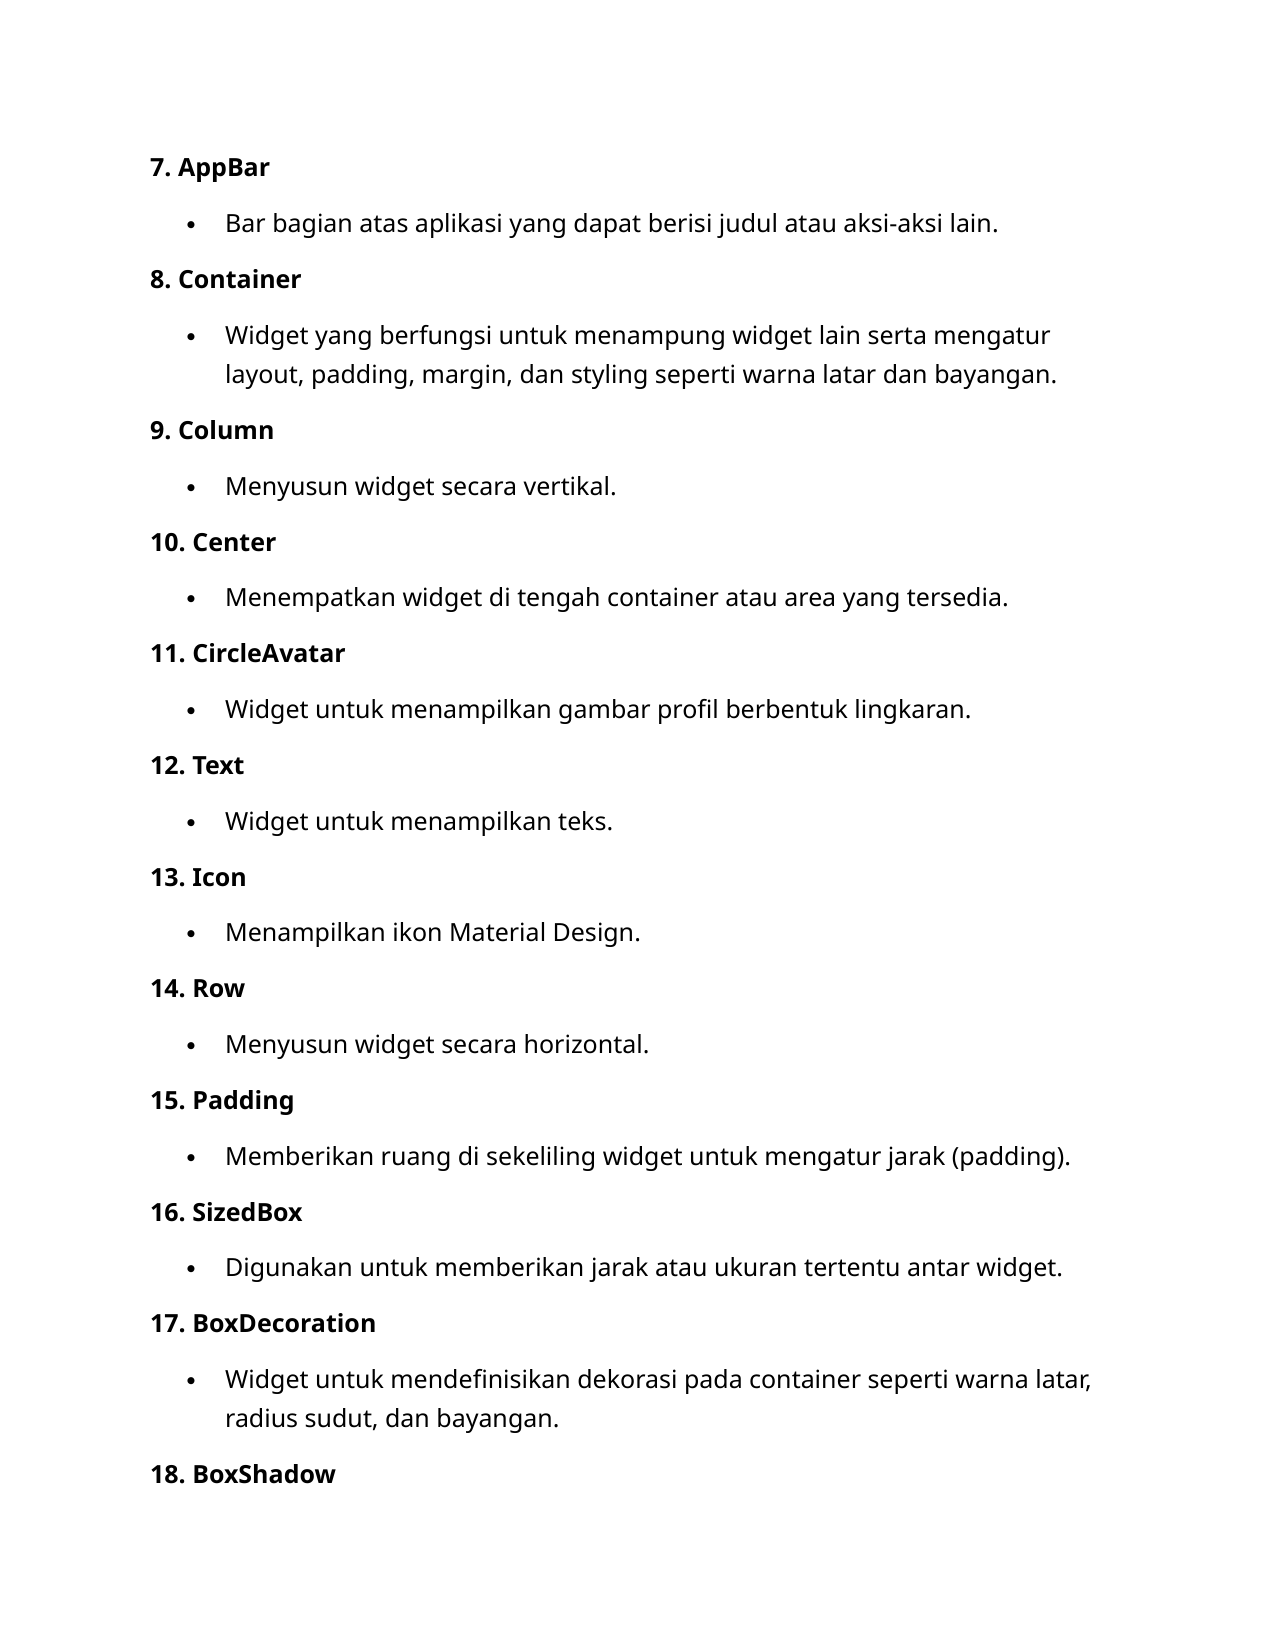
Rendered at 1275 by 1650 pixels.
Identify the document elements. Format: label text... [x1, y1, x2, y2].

list Bar bagian atas aplikasi yang dapat berisi judul atau aksi-aksi lain. [187, 206, 1125, 240]
text 8. Container [150, 262, 1125, 296]
list Widget untuk menampilkan gambar profil berbentuk lingkaran. [187, 692, 1125, 726]
text 12. Text [150, 747, 1125, 782]
list Memberikan ruang di sekeliling widget untuk mengatur jarak (padding). [187, 1138, 1125, 1172]
list Widget yang berfungsi untuk menampung widget lain serta mengatur layout, padding, margin, dan styling seperti warna latar dan bayangan. [187, 317, 1125, 391]
list Digunakan untuk memberikan jarak atau ukuran tertentu antar widget. [187, 1250, 1125, 1284]
list Menyusun widget secara vertikal. [187, 468, 1125, 502]
text 11. CircleAvatar [150, 636, 1125, 670]
text 17. BoxDecoration [150, 1306, 1125, 1340]
text 7. AppBar [150, 150, 1125, 184]
list Menampilkan ikon Material Design. [187, 915, 1125, 949]
text 14. Row [150, 971, 1125, 1005]
text 9. Column [150, 412, 1125, 447]
text 13. Icon [150, 859, 1125, 893]
list Widget untuk mendefinisikan dekorasi pada container seperti warna latar, radius sudut, dan bayangan. [187, 1362, 1125, 1435]
list Widget untuk menampilkan teks. [187, 803, 1125, 837]
text 18. BoxShadow [150, 1457, 1125, 1491]
text 10. Center [150, 524, 1125, 558]
text 15. Padding [150, 1082, 1125, 1117]
list Menempatkan widget di tengah container atau area yang tersedia. [187, 580, 1125, 614]
list Menyusun widget secara horizontal. [187, 1027, 1125, 1061]
text 16. SizedBox [150, 1194, 1125, 1228]
